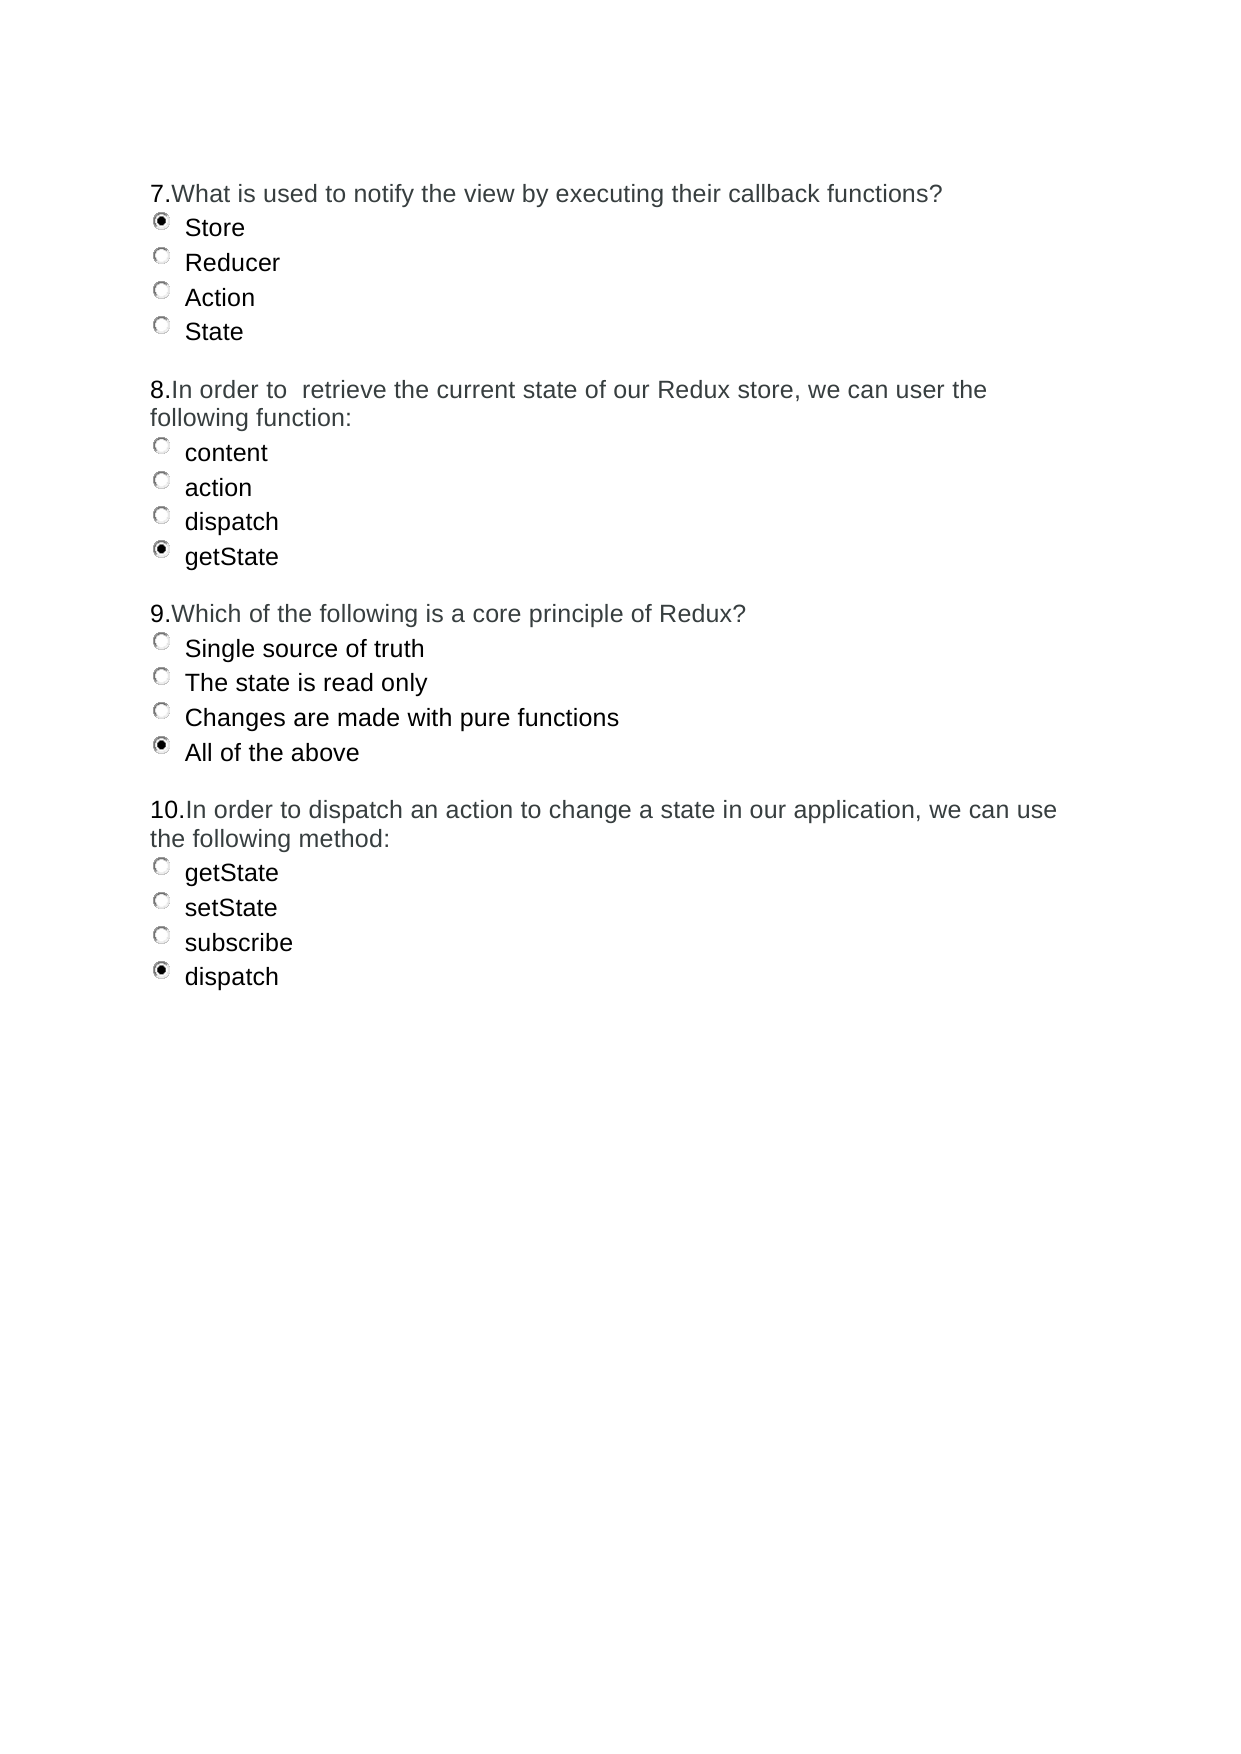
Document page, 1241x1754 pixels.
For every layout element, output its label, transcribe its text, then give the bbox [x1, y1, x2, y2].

text dispatch [150, 501, 1090, 536]
text dispatch [150, 956, 1090, 991]
text State [150, 311, 1090, 346]
text setState [150, 887, 1090, 922]
text action [150, 467, 1090, 501]
text Single source of truth [150, 628, 1090, 662]
text 7.What is used to notify the view by executing their callback functions? [150, 179, 1090, 207]
text Action [150, 277, 1090, 311]
text 8.In order to retrieve the current state of our Redux store, we can user the following function: [150, 374, 1090, 432]
text Reducer [150, 242, 1090, 277]
text Store [150, 207, 1090, 242]
text getState [150, 852, 1090, 887]
text subscribe [150, 922, 1090, 956]
text 10.In order to dispatch an action to change a state in our application, we can use the following method: [150, 795, 1090, 852]
text getState [150, 536, 1090, 570]
text All of the above [150, 732, 1090, 766]
text The state is read only [150, 662, 1090, 697]
text 9.Which of the following is a core principle of Redux? [150, 599, 1090, 628]
text Changes are made with pure functions [150, 697, 1090, 732]
text content [150, 432, 1090, 467]
